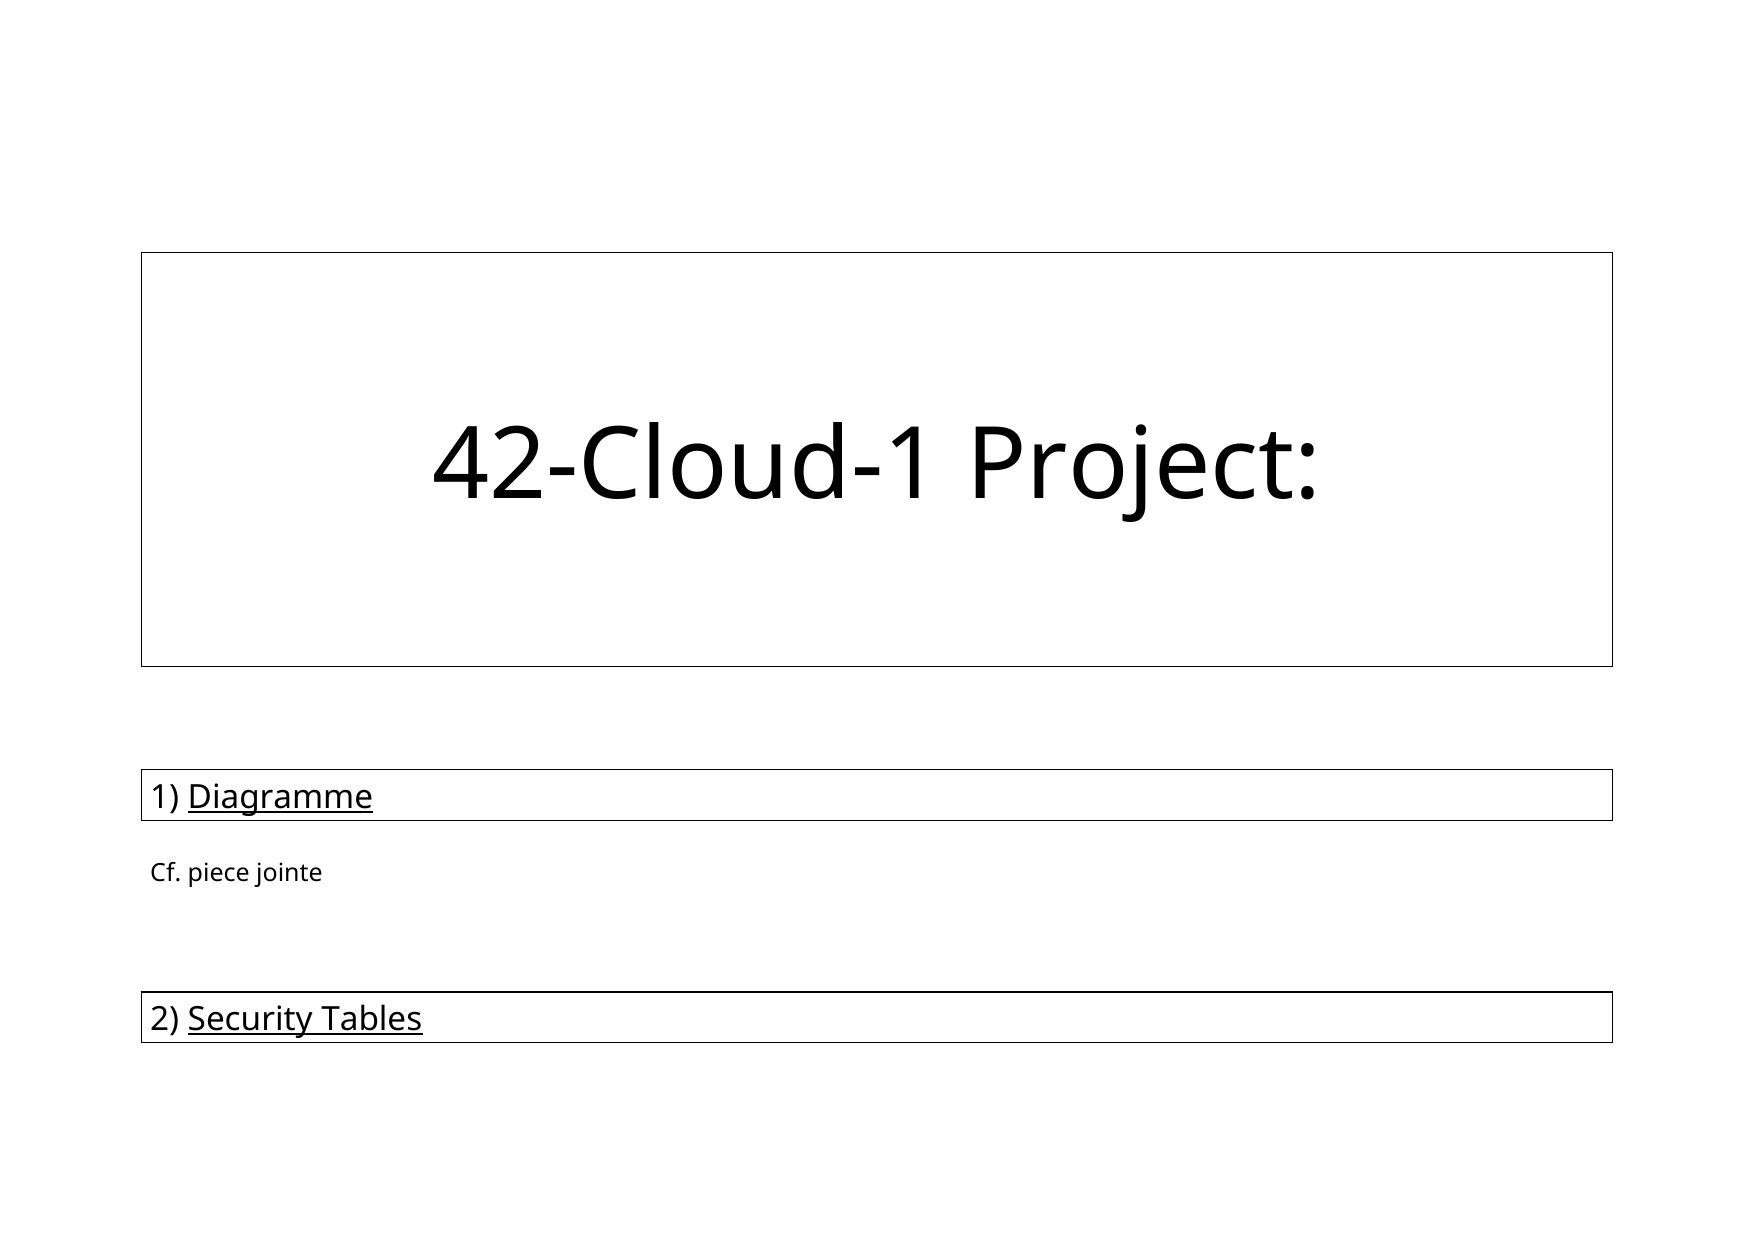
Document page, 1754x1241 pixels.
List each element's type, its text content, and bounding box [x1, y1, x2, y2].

list Security Tables [142, 993, 1612, 1042]
list Diagramme [142, 770, 1612, 820]
text 42-Cloud-1 Project: [150, 392, 1604, 528]
text Cf. piece jointe [150, 855, 1604, 889]
